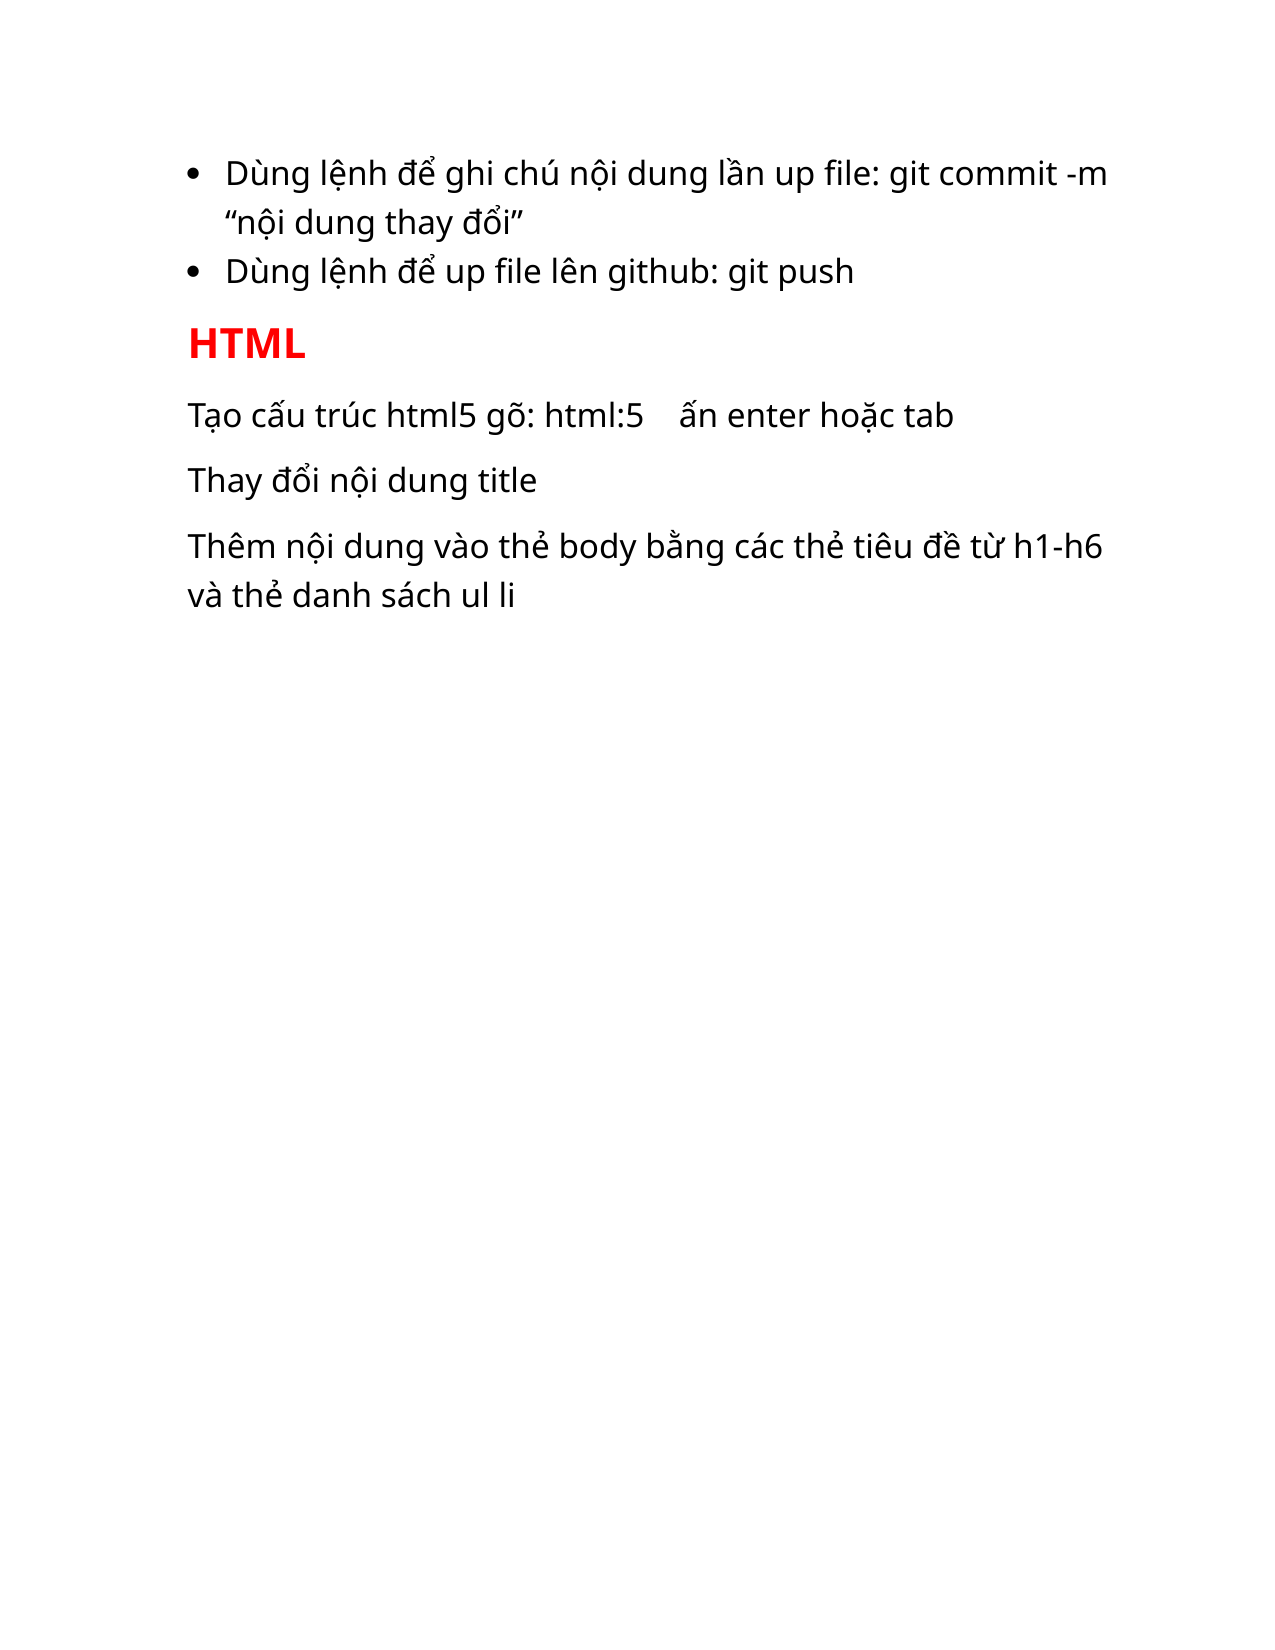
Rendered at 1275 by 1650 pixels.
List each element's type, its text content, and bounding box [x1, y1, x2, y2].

text Thay đổi nội dung title [187, 457, 1125, 502]
text Tạo cấu trúc html5 gõ: html:5 ấn enter hoặc tab [187, 391, 1125, 437]
text Thêm nội dung vào thẻ body bằng các thẻ tiêu đề từ h1-h6 và thẻ danh sách ul li [187, 523, 1125, 617]
list Dùng lệnh để ghi chú nội dung lần up file: git commit -m “nội dung thay đổi” [187, 150, 1125, 244]
list Dùng lệnh để up file lên github: git push [187, 248, 1125, 293]
text HTML [187, 313, 1125, 370]
